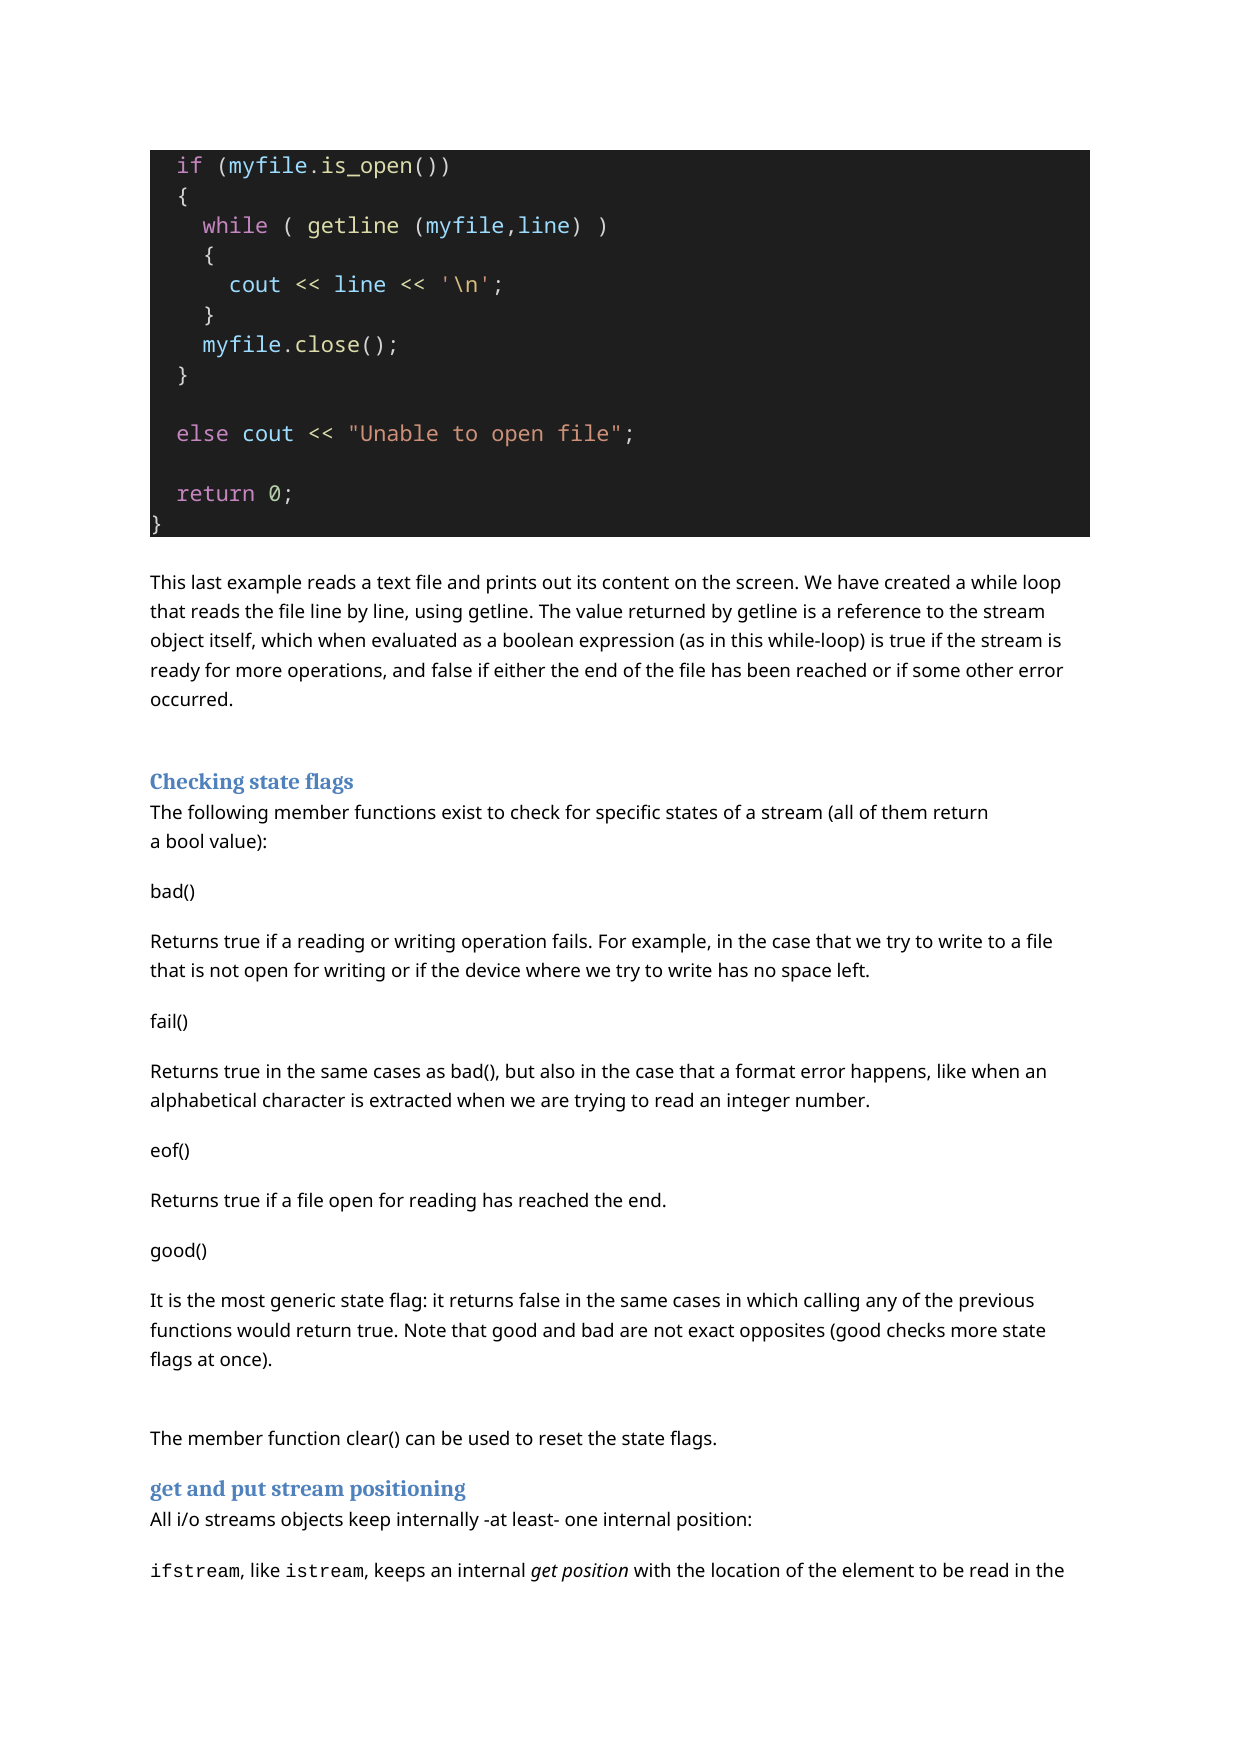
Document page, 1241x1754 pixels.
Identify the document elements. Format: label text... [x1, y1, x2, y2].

text myfile.close(); [150, 329, 1090, 358]
text while ( getline (myfile,line) ) [150, 209, 1090, 239]
text if (myfile.is_open()) [150, 150, 1090, 180]
text } [150, 507, 1090, 537]
text The member function clear() can be used to reset the state flags. [150, 1396, 1090, 1451]
text Returns true if a file open for reading has reached the end. [150, 1187, 1090, 1213]
text } [150, 299, 1090, 329]
text } [150, 358, 1090, 388]
text cout << line << '\n'; [150, 269, 1090, 299]
text Returns true if a reading or writing operation fails. For example, in the case that we try to write to a file that is not open for writing or if the device where we try to write has no space left. [150, 928, 1090, 983]
text Returns true in the same cases as bad(), but also in the case that a format error happens, like when an alphabetical character is extracted when we are trying to read an integer number. [150, 1058, 1090, 1113]
text { [150, 239, 1090, 269]
subtitle get and put stream positioning [150, 1476, 1090, 1502]
text It is the most generic state flag: it returns false in the same cases in which calling any of the previous functions would return true. Note that good and bad are not exact opposites (good checks more state flags at once). [150, 1288, 1090, 1372]
text fail() [150, 1008, 1090, 1033]
text else cout << "Unable to open file"; [150, 418, 1090, 448]
subtitle Checking state flags [150, 769, 1090, 795]
text good() [150, 1238, 1090, 1263]
text return 0; [150, 478, 1090, 507]
text bad() [150, 878, 1090, 904]
text This last example reads a text file and prints out its content on the screen. We have created a while loop that reads the file line by line, using getline. The value returned by getline is a reference to the stream object itself, which when evaluated as a boolean expression (as in this while-loop) is true if the stream is ready for more operations, and false if either the end of the file has been reached or if some other error occurred. [150, 537, 1090, 744]
text eof() [150, 1137, 1090, 1163]
text The following member functions exist to check for specific states of a stream (all of them return a bool value): [150, 799, 1090, 854]
text { [150, 180, 1090, 209]
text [150, 1506, 1090, 1583]
